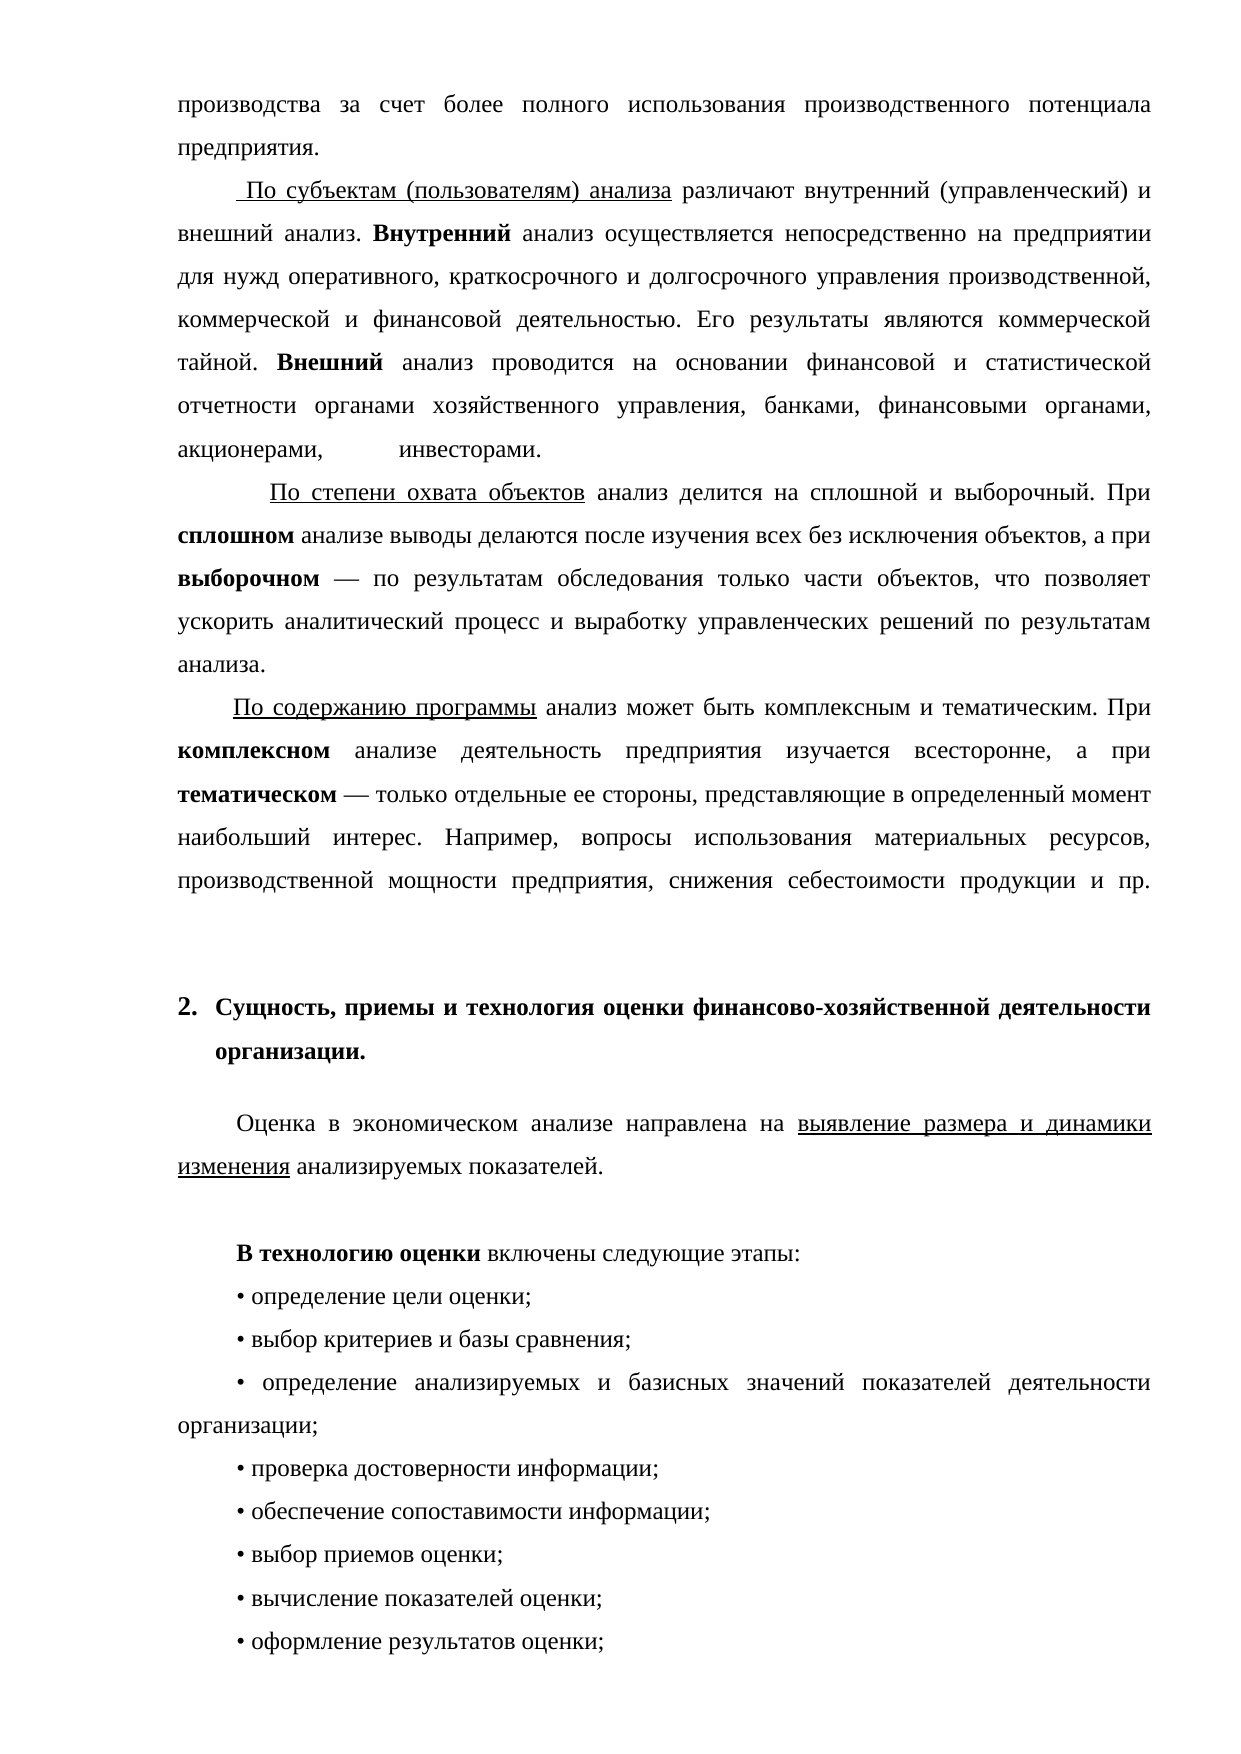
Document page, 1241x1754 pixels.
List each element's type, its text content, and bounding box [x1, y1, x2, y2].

text • определение цели оценки; [177, 1281, 1152, 1309]
text • обеспечение сопоставимости информации; [177, 1496, 1152, 1525]
text В технологию оценки включены следующие этапы: [177, 1238, 1152, 1266]
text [177, 89, 1152, 944]
text • выбор критериев и базы сравнения; [177, 1324, 1152, 1353]
text Оценка в экономическом анализе направлена на выявление размера и динамики изменения анализируемых показателей. [177, 1108, 1152, 1180]
list Сущность, приемы и технология оценки финансово-хозяйственной деятельности организации. [177, 990, 1152, 1064]
text • оформление результатов оценки; [177, 1626, 1152, 1654]
text • проверка достоверности информации; [177, 1453, 1152, 1482]
text • вычисление показателей оценки; [177, 1583, 1152, 1611]
text • определение анализируемых и базисных значений показателей деятельности организации; [177, 1367, 1152, 1439]
text • выбор приемов оценки; [177, 1539, 1152, 1568]
